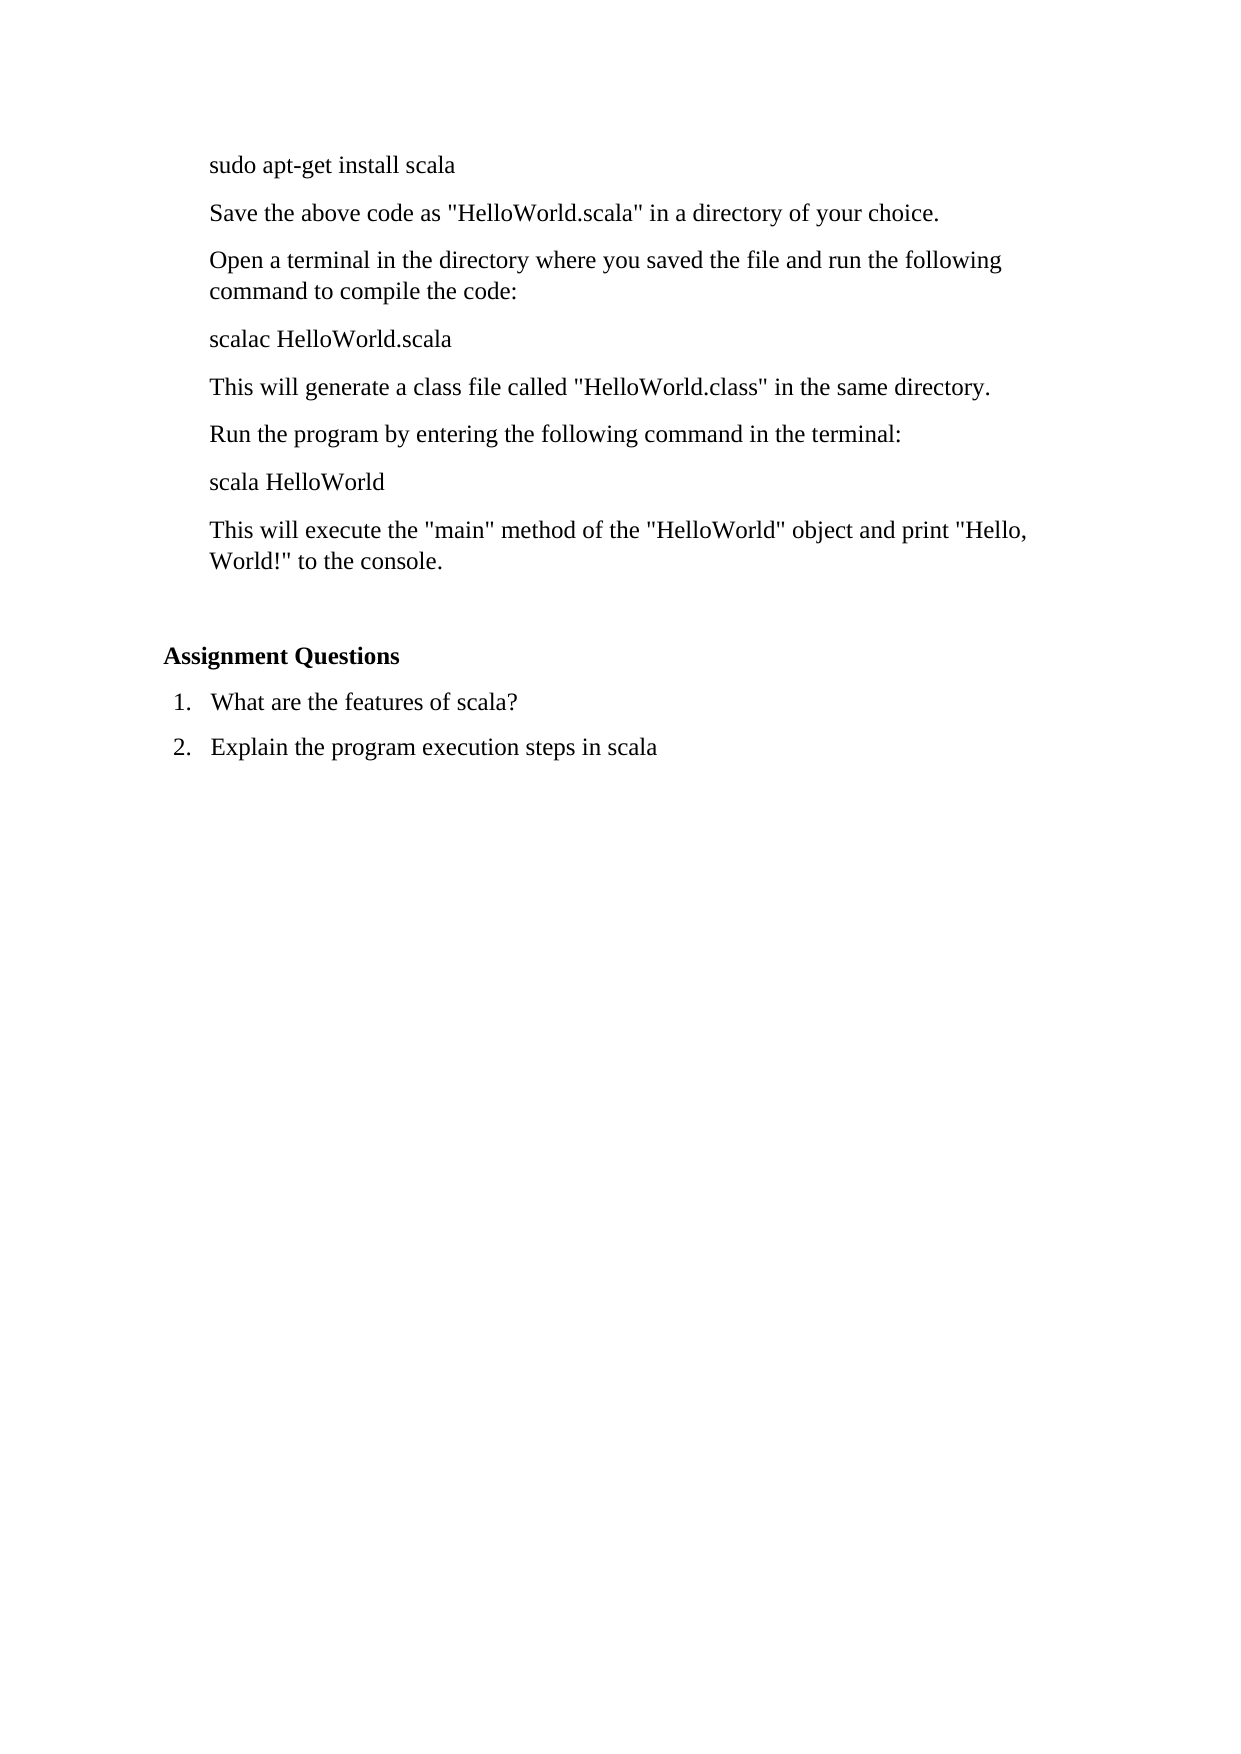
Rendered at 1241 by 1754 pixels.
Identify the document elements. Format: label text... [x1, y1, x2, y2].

text scala HelloWorld [209, 467, 1090, 496]
text Run the program by entering the following command in the terminal: [209, 419, 1090, 448]
list What are the features of scala? [173, 687, 1090, 716]
text sudo apt-get install scala [209, 150, 1090, 179]
text scalac HelloWorld.scala [209, 324, 1090, 353]
text This will generate a class file called "HelloWorld.class" in the same directory. [209, 372, 1090, 401]
text Assignment Questions [163, 641, 1090, 670]
list Explain the program execution steps in scala [173, 732, 1090, 761]
text Save the above code as "HelloWorld.scala" in a directory of your choice. [209, 198, 1090, 226]
text Open a terminal in the directory where you saved the file and run the following command to compile the code: [209, 245, 1090, 305]
text This will execute the "main" method of the "HelloWorld" object and print "Hello, World!" to the console. [209, 515, 1090, 575]
